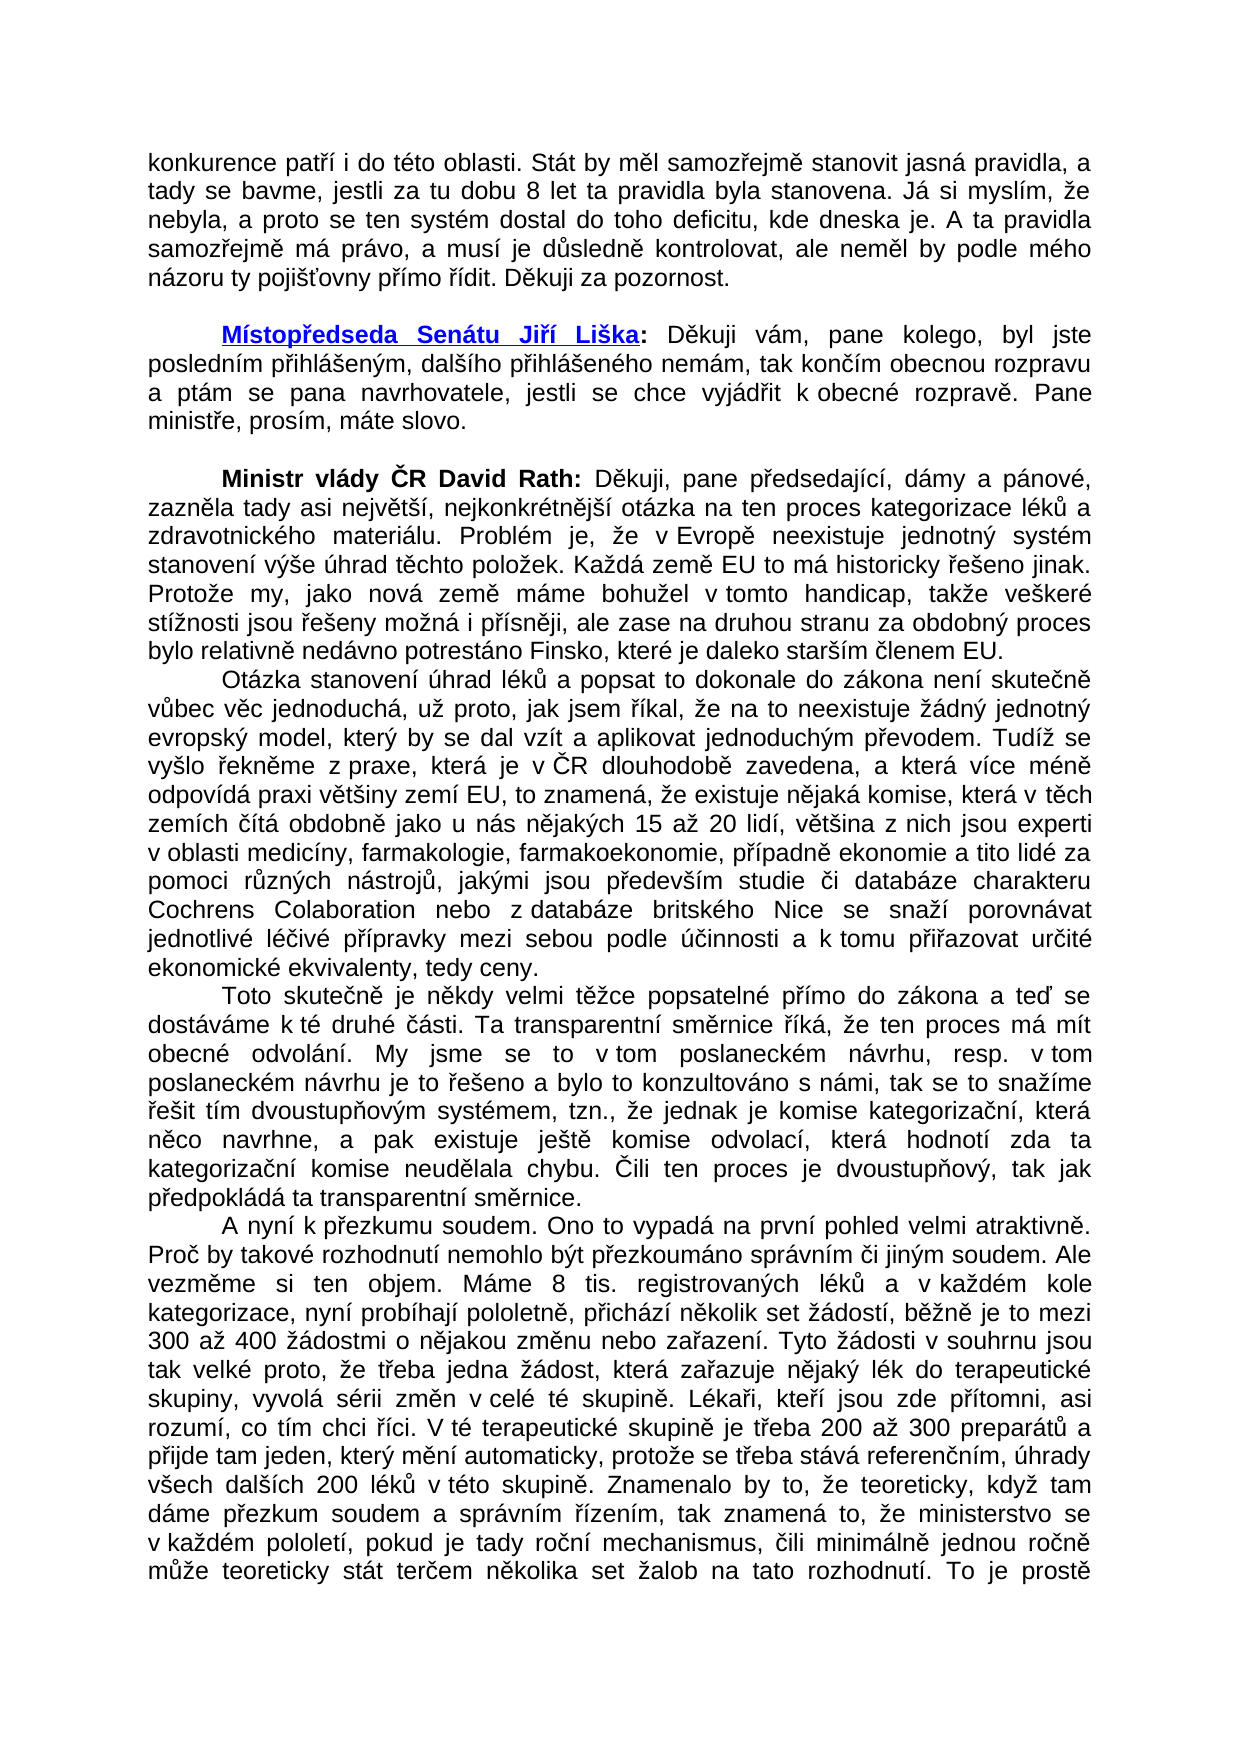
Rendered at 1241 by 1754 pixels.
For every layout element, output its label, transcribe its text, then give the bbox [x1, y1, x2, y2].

text Otázka stanovení úhrad léků a popsat to dokonale do zákona není skutečně vůbec věc jednoduchá, už proto, jak jsem říkal, že na to neexistuje žádný jednotný evropský model, který by se dal vzít a aplikovat jednoduchým převodem. Tudíž se vyšlo řekněme z praxe, která je v ČR dlouhodobě zavedena, a která více méně odpovídá praxi většiny zemí EU, to znamená, že existuje nějaká komise, která v těch zemích čítá obdobně jako u nás nějakých 15 až 20 lidí, většina z nich jsou experti v oblasti medicíny, farmakologie, farmakoekonomie, případně ekonomie a tito lidé za pomoci různých nástrojů, jakými jsou především studie či databáze charakteru Cochrens Colaboration nebo z databáze britského Nice se snaží porovnávat jednotlivé léčivé přípravky mezi sebou podle účinnosti a k tomu přiřazovat určité ekonomické ekvivalenty, tedy ceny. [148, 665, 1093, 981]
text Toto skutečně je někdy velmi těžce popsatelné přímo do zákona a teď se dostáváme k té druhé části. Ta transparentní směrnice říká, že ten proces má mít obecné odvolání. My jsme se to v tom poslaneckém návrhu, resp. v tom poslaneckém návrhu je to řešeno a bylo to konzultováno s námi, tak se to snažíme řešit tím dvoustupňovým systémem, tzn., že jednak je komise kategorizační, která něco navrhne, a pak existuje ještě komise odvolací, která hodnotí zda ta kategorizační komise neudělala chybu. Čili ten proces je dvoustupňový, tak jak předpokládá ta transparentní směrnice. [148, 981, 1093, 1211]
text Místopředseda Senátu Jiří Liška: Děkuji vám, pane kolego, byl jste posledním přihlášeným, dalšího přihlášeného nemám, tak končím obecnou rozpravu a ptám se pana navrhovatele, jestli se chce vyjádřit k obecné rozpravě. Pane ministře, prosím, máte slovo. [148, 320, 1093, 435]
text Ministr vlády ČR David Rath: Děkuji, pane předsedající, dámy a pánové, zazněla tady asi největší, nejkonkrétnější otázka na ten proces kategorizace léků a zdravotnického materiálu. Problém je, že v Evropě neexistuje jednotný systém stanovení výše úhrad těchto položek. Každá země EU to má historicky řešeno jinak. Protože my, jako nová země máme bohužel v tomto handicap, takže veškeré stížnosti jsou řešeny možná i přísněji, ale zase na druhou stranu za obdobný proces bylo relativně nedávno potrestáno Finsko, které je daleko starším členem EU. [148, 464, 1093, 665]
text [148, 1211, 1093, 1585]
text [148, 148, 1093, 291]
